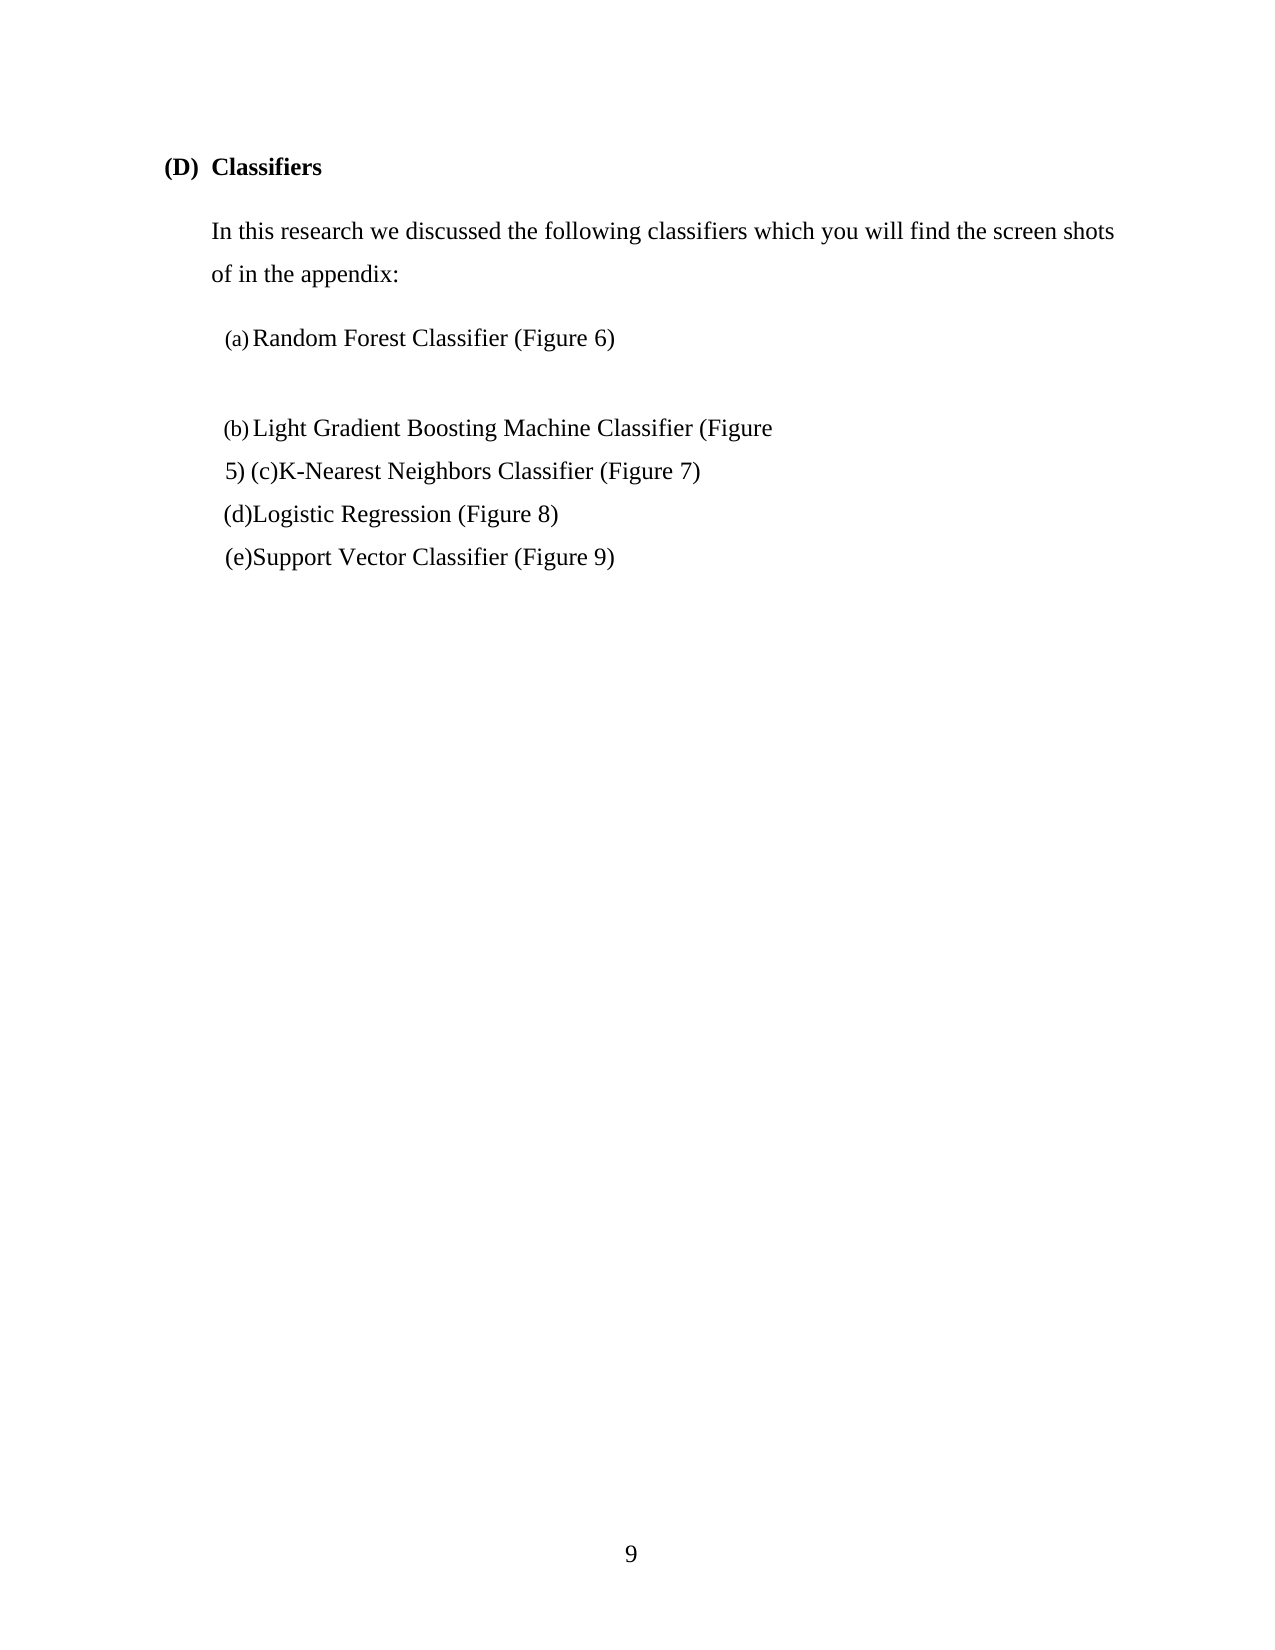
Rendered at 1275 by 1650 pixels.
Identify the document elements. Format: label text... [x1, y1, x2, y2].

list Random Forest Classifier (Figure 6) [224, 323, 1156, 352]
list Light Gradient Boosting Machine Classifier (Figure 5) (c)K-Nearest Neighbors Classifier (Figure 7) [223, 413, 796, 485]
text (d)Logistic Regression (Figure 8) (e)Support Vector Classifier (Figure 9) [223, 499, 617, 571]
text In this research we discussed the following classifiers which you will find the screen shots of in the appendix: [211, 216, 1134, 288]
subtitle Classifiers [164, 152, 1156, 180]
